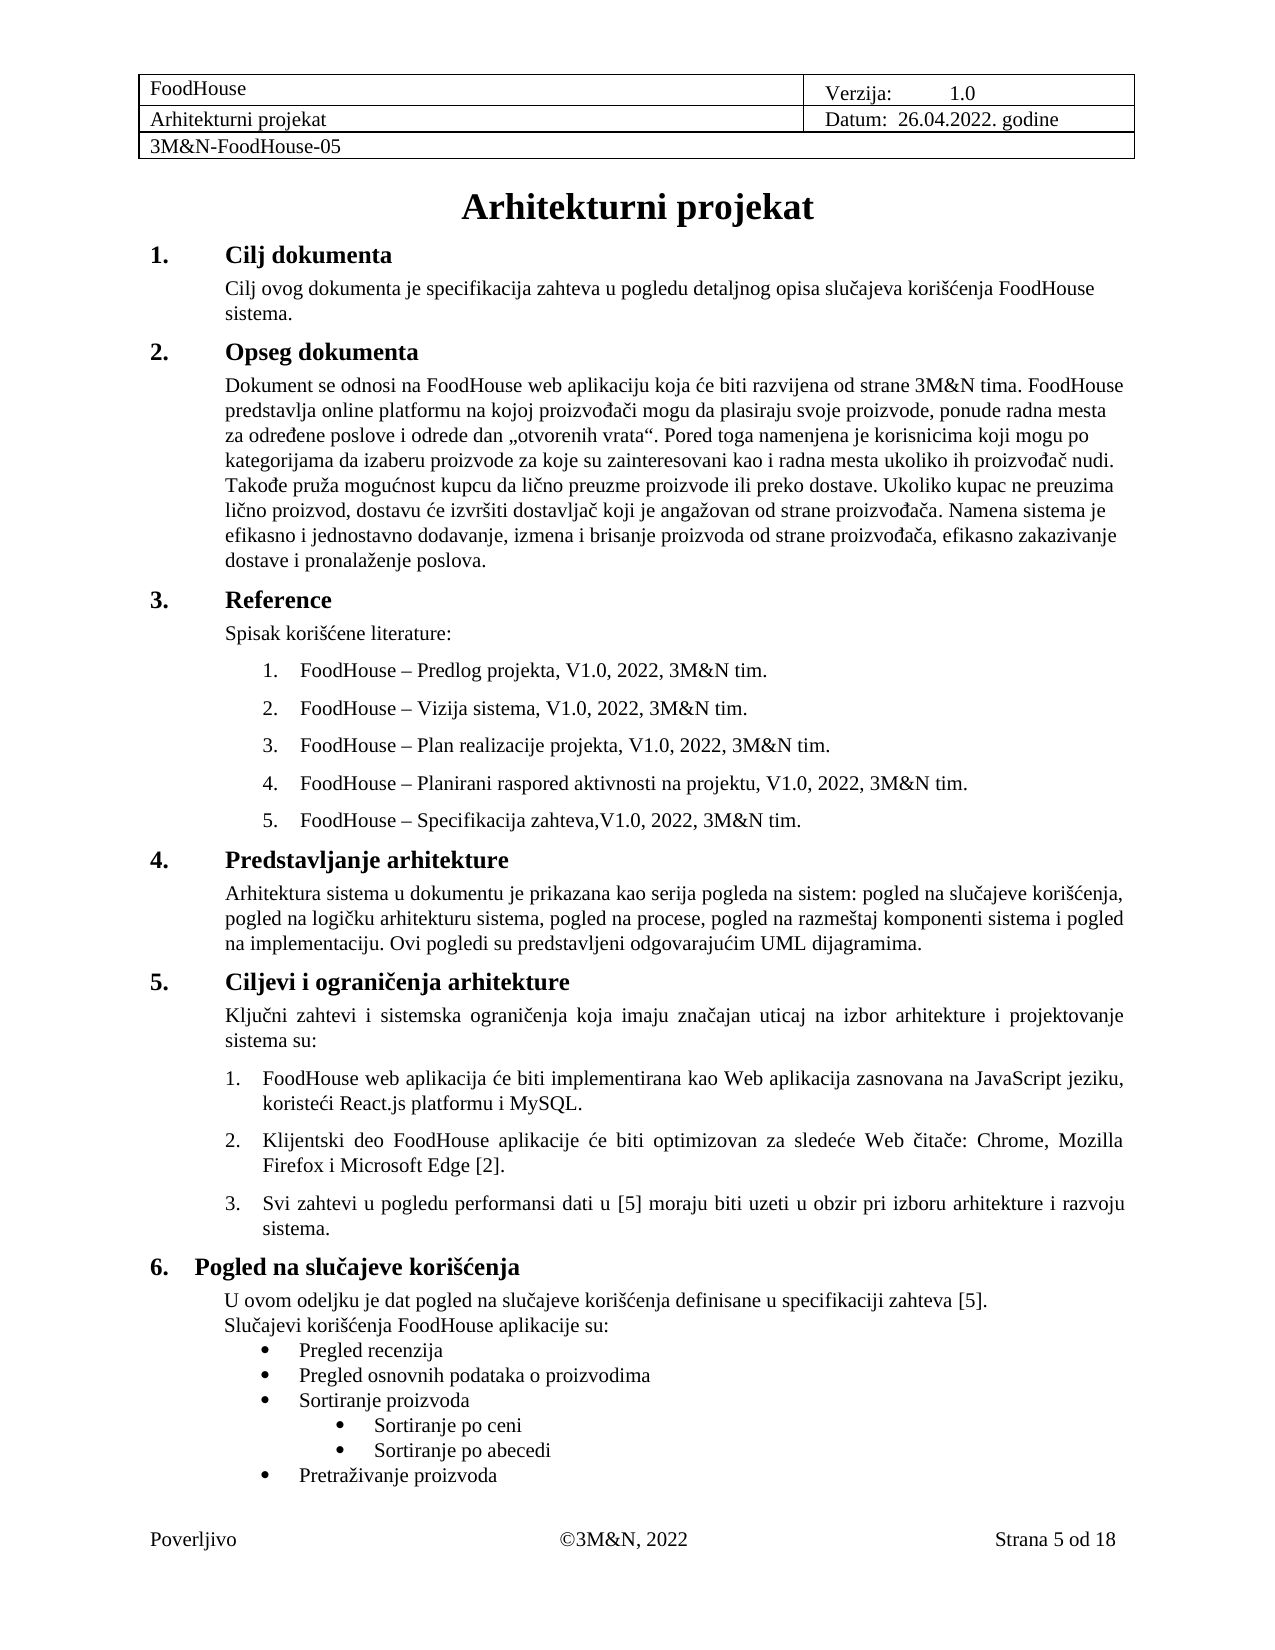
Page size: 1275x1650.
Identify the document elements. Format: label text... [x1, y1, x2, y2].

title Arhitekturni projekat [150, 184, 1125, 227]
subtitle Ciljevi i ograničenja arhitekture [150, 967, 1125, 996]
text Arhitektura sistema u dokumentu je prikazana kao serija pogleda na sistem: pogled na slučajeve korišćenja, pogled na logičku arhitekturu sistema, pogled na procese, pogled na razmeštaj komponenti sistema i pogled na implementaciju. Ovi pogledi su predstavljeni odgovarajućim UML dijagramima. [225, 880, 1125, 955]
list Sortiranje proizvoda [261, 1387, 1125, 1412]
list Svi zahtevi u pogledu performansi dati u [5] moraju biti uzeti u obzir pri izboru arhitekture i razvoju sistema. [225, 1190, 1125, 1240]
list Sortiranje po abecedi [336, 1437, 1125, 1462]
subtitle Predstavljanje arhitekture [150, 845, 1125, 873]
list Pretraživanje proizvoda [261, 1462, 1125, 1487]
list FoodHouse – Predlog projekta, V1.0, 2022, 3M&N tim. [262, 657, 1125, 682]
text Ključni zahtevi i sistemska ograničenja koja imaju značajan uticaj na izbor arhitekture i projektovanje sistema su: [225, 1002, 1125, 1052]
text Dokument se odnosi na FoodHouse web aplikaciju koja će biti razvijena od strane 3M&N tima. FoodHouse predstavlja online platformu na kojoj proizvođači mogu da plasiraju svoje proizvode, ponude radna mesta za određene poslove i odrede dan „otvorenih vrata“. Pored toga namenjena je korisnicima koji mogu po kategorijama da izaberu proizvode za koje su zainteresovani kao i radna mesta ukoliko ih proizvođač nudi. Takođe pruža mogućnost kupcu da lično preuzme proizvode ili preko dostave. Ukoliko kupac ne preuzima lično proizvod, dostavu će izvršiti dostavljač koji je angažovan od strane proizvođača. Namena sistema je efikasno i jednostavno dodavanje, izmena i brisanje proizvoda od strane proizvođača, efikasno zakazivanje dostave i pronalaženje poslova. [225, 372, 1125, 572]
list FoodHouse – Plan realizacije projekta, V1.0, 2022, 3M&N tim. [262, 732, 1125, 757]
subtitle Opseg dokumenta [150, 337, 1125, 366]
list Pregled osnovnih podataka o proizvodima [261, 1362, 1125, 1387]
subtitle Pogled na slučajeve korišćenja [150, 1252, 1125, 1281]
list Sortiranje po ceni [336, 1412, 1125, 1437]
list FoodHouse web aplikacija će biti implementirana kao Web aplikacija zasnovana na JavaScript jeziku, koristeći React.js platformu i MySQL. [225, 1065, 1125, 1115]
list FoodHouse – Vizija sistema, V1.0, 2022, 3M&N tim. [262, 695, 1125, 720]
subtitle Reference [150, 585, 1125, 613]
list Klijentski deo FoodHouse aplikacije će biti optimizovan za sledeće Web čitače: Chrome, Mozilla Firefox i Microsoft Edge [2]. [225, 1127, 1125, 1177]
list Pregled recenzija [261, 1337, 1125, 1362]
text U ovom odeljku je dat pogled na slučajeve korišćenja definisane u specifikaciji zahteva [5]. [224, 1287, 1125, 1312]
text Cilj ovog dokumenta je specifikacija zahteva u pogledu detaljnog opisa slučajeva korišćenja FoodHouse sistema. [225, 275, 1125, 325]
list FoodHouse – Specifikacija zahteva,V1.0, 2022, 3M&N tim. [262, 807, 1125, 832]
subtitle Cilj dokumenta [150, 240, 1125, 268]
text Spisak korišćene literature: [225, 620, 1125, 645]
text Slučajevi korišćenja FoodHouse aplikacije su: [224, 1312, 1125, 1337]
list FoodHouse – Planirani raspored aktivnosti na projektu, V1.0, 2022, 3M&N tim. [262, 770, 1125, 795]
